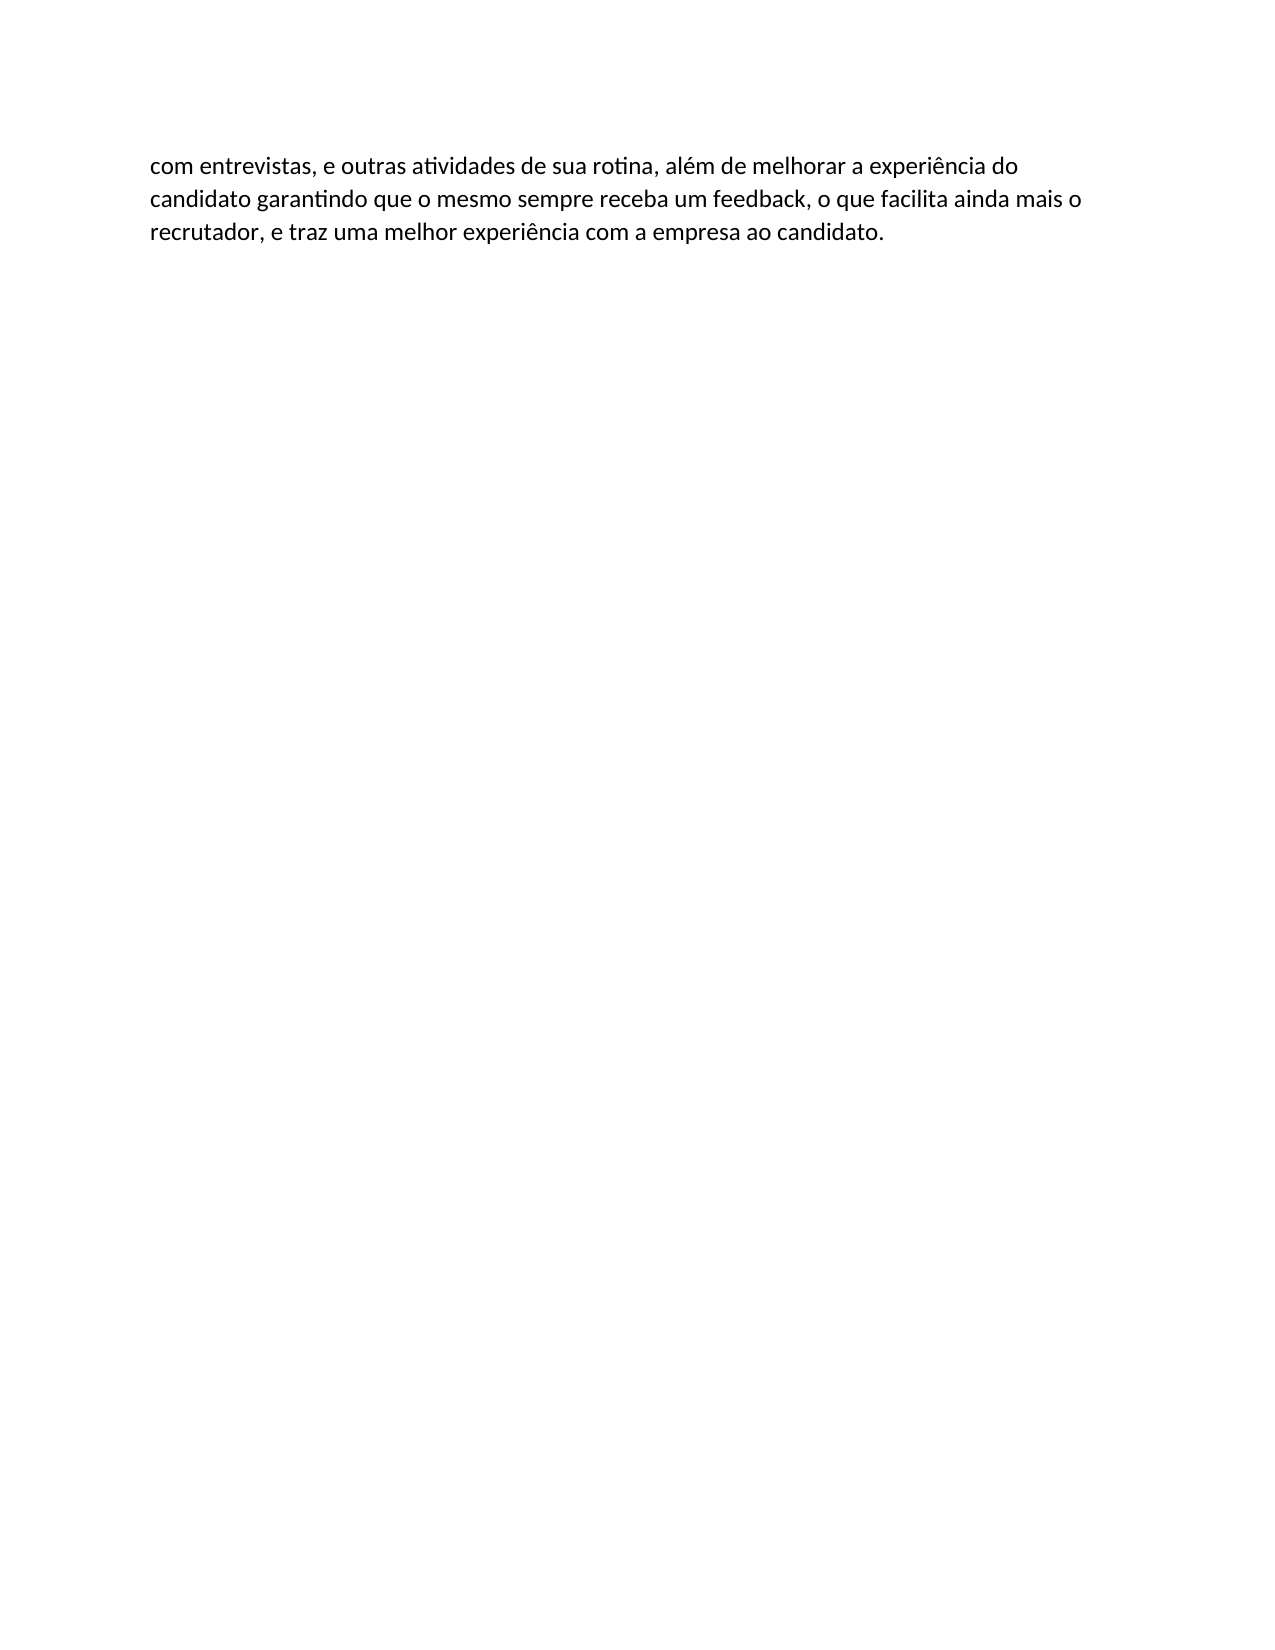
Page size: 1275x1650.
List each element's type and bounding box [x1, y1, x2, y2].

text [150, 150, 1125, 246]
